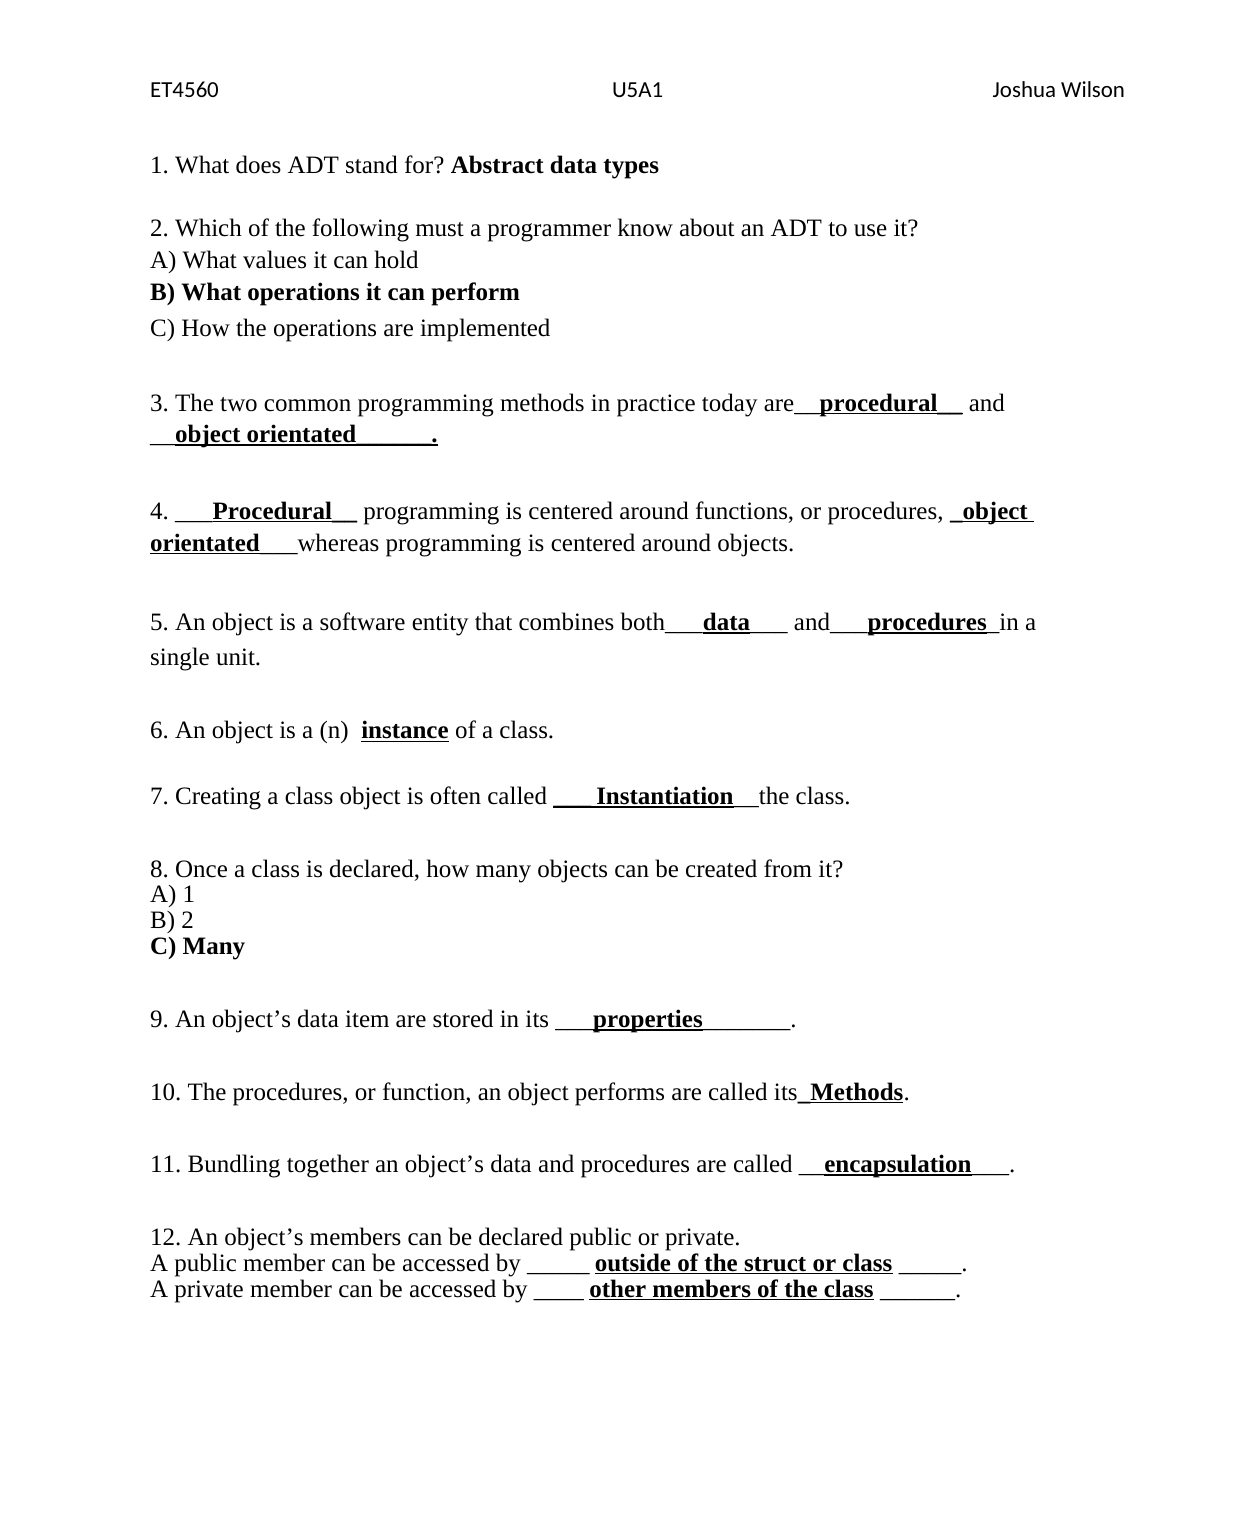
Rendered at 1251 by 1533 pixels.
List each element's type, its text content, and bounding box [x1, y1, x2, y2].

text A) What values it can hold [150, 245, 1033, 273]
text 5. An object is a software entity that combines both___data___ and___procedures_in a single unit. [150, 607, 1100, 670]
text 9. An object’s data item are stored in its ___properties_______. [150, 1007, 1100, 1033]
text 7. Creating a class object is often called ___ Instantiation__the class. [150, 781, 1066, 810]
text 10. The procedures, or function, an object performs are called its_Methods. [150, 1079, 1100, 1105]
text 6. An object is a (n) instance of a class. [150, 716, 1066, 744]
text C) How the operations are implemented [150, 313, 1033, 342]
text 3. The two common programming methods in practice today are__procedural__ and __object orientated______. [150, 388, 1033, 448]
text 8. Once a class is declared, how many objects can be created from it? A) 1 B) 2 C) Many [150, 856, 1100, 960]
text 2. Which of the following must a programmer know about an ADT to use it? [150, 213, 1033, 242]
text 1. What does ADT stand for? Abstract data types [150, 150, 1033, 179]
text 11. Bundling together an object’s data and procedures are called __encapsulation___. [150, 1152, 1100, 1178]
text 4. ___Procedural__ programming is centered around functions, or procedures, _object orientated___whereas programming is centered around objects. [150, 496, 1100, 556]
text B) What operations it can perform [150, 277, 1033, 305]
text 12. An object’s members can be declared public or private. A public member can be accessed by _____ outside of the struct or class _____. A private member can be accessed by ____ other members of the class ______. [150, 1224, 1100, 1303]
